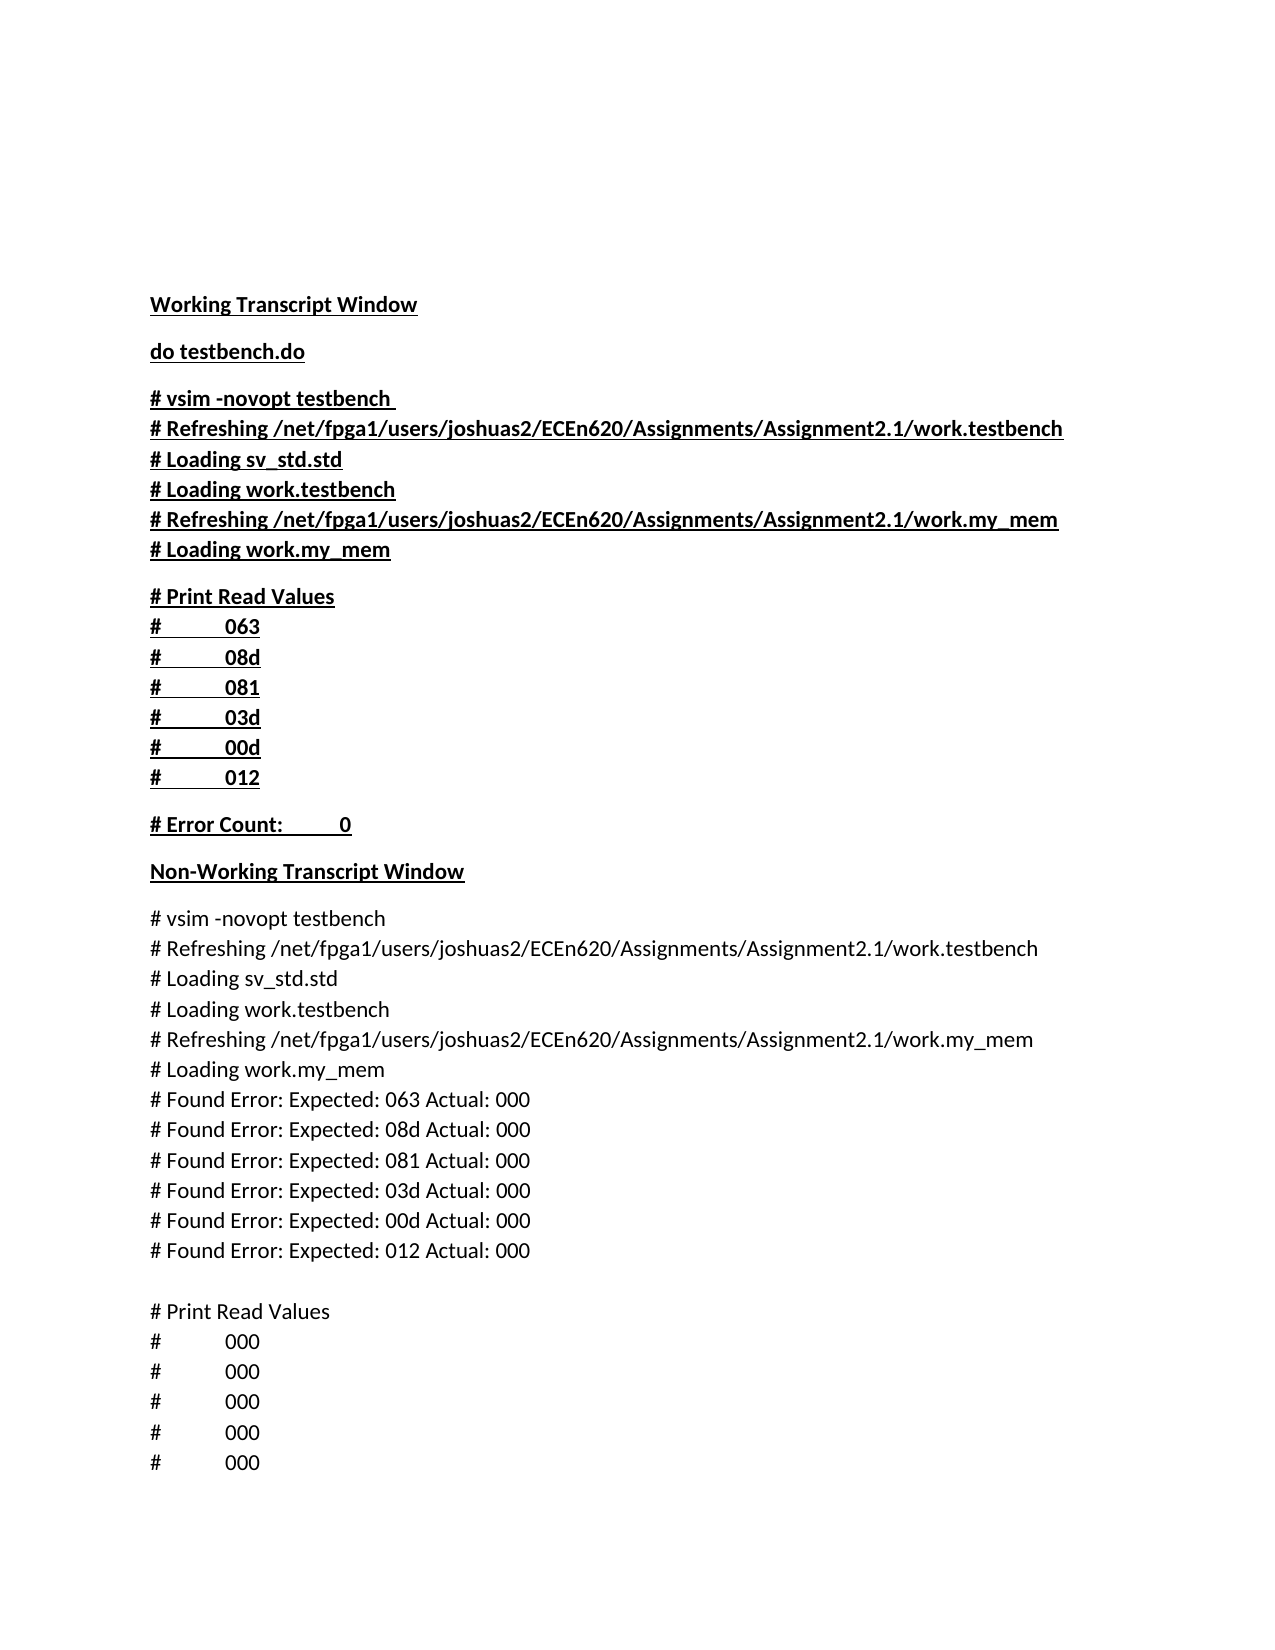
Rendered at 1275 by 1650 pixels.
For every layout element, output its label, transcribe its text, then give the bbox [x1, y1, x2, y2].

text Non-Working Transcript Window [150, 857, 1125, 885]
text do testbench.do [150, 337, 1125, 366]
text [150, 904, 1125, 1476]
text # Print Read Values # 063 # 08d # 081 # 03d # 00d # 012 [150, 582, 1125, 792]
text # vsim -novopt testbench # Refreshing /net/fpga1/users/joshuas2/ECEn620/Assignments/Assignment2.1/work.testbench # Loading sv_std.std # Loading work.testbench # Refreshing /net/fpga1/users/joshuas2/ECEn620/Assignments/Assignment2.1/work.my_mem # Loading work.my_mem [150, 384, 1125, 563]
text Working Transcript Window [150, 291, 1125, 319]
text # Error Count: 0 [150, 810, 1125, 838]
